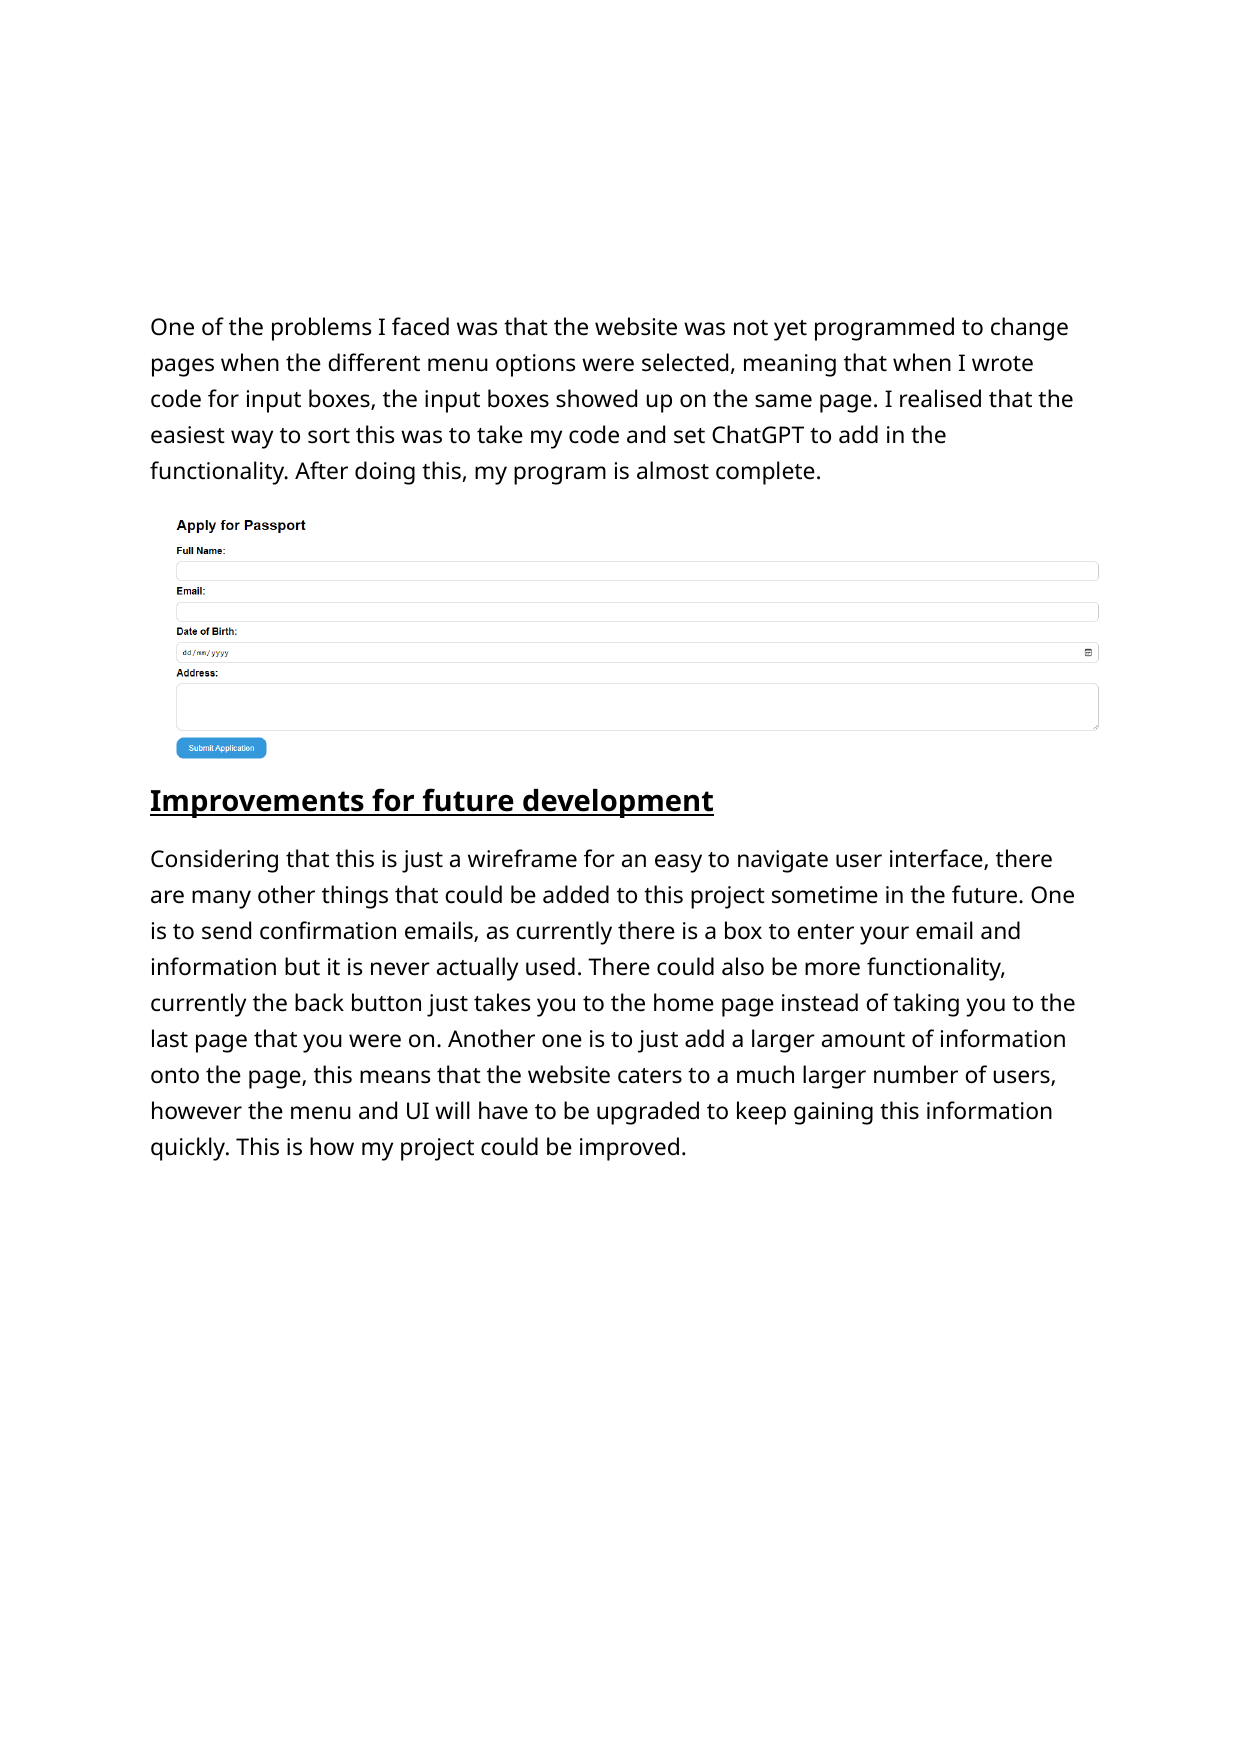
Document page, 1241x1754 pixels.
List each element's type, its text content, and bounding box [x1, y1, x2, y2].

text Considering that this is just a wireframe for an easy to navigate user interface, there are many other things that could be added to this project sometime in the future. One is to send confirmation emails, as currently there is a box to enter your email and information but it is never actually used. There could also be more functionality, currently the back button just takes you to the home page instead of taking you to the last page that you were on. Another one is to just add a larger amount of information onto the page, this means that the website caters to a much larger number of users, however the menu and UI will have to be upgraded to keep gaining this information quickly. This is how my project could be improved. [150, 843, 1090, 1162]
text One of the problems I faced was that the website was not yet programmed to change pages when the different menu options were selected, meaning that when I wrote code for input boxes, the input boxes showed up on the same page. I realised that the easiest way to sort this was to take my code and set ChatGPT to add in the functionality. After doing this, my program is almost complete. [150, 311, 1090, 486]
text Improvements for future development [150, 781, 1090, 820]
